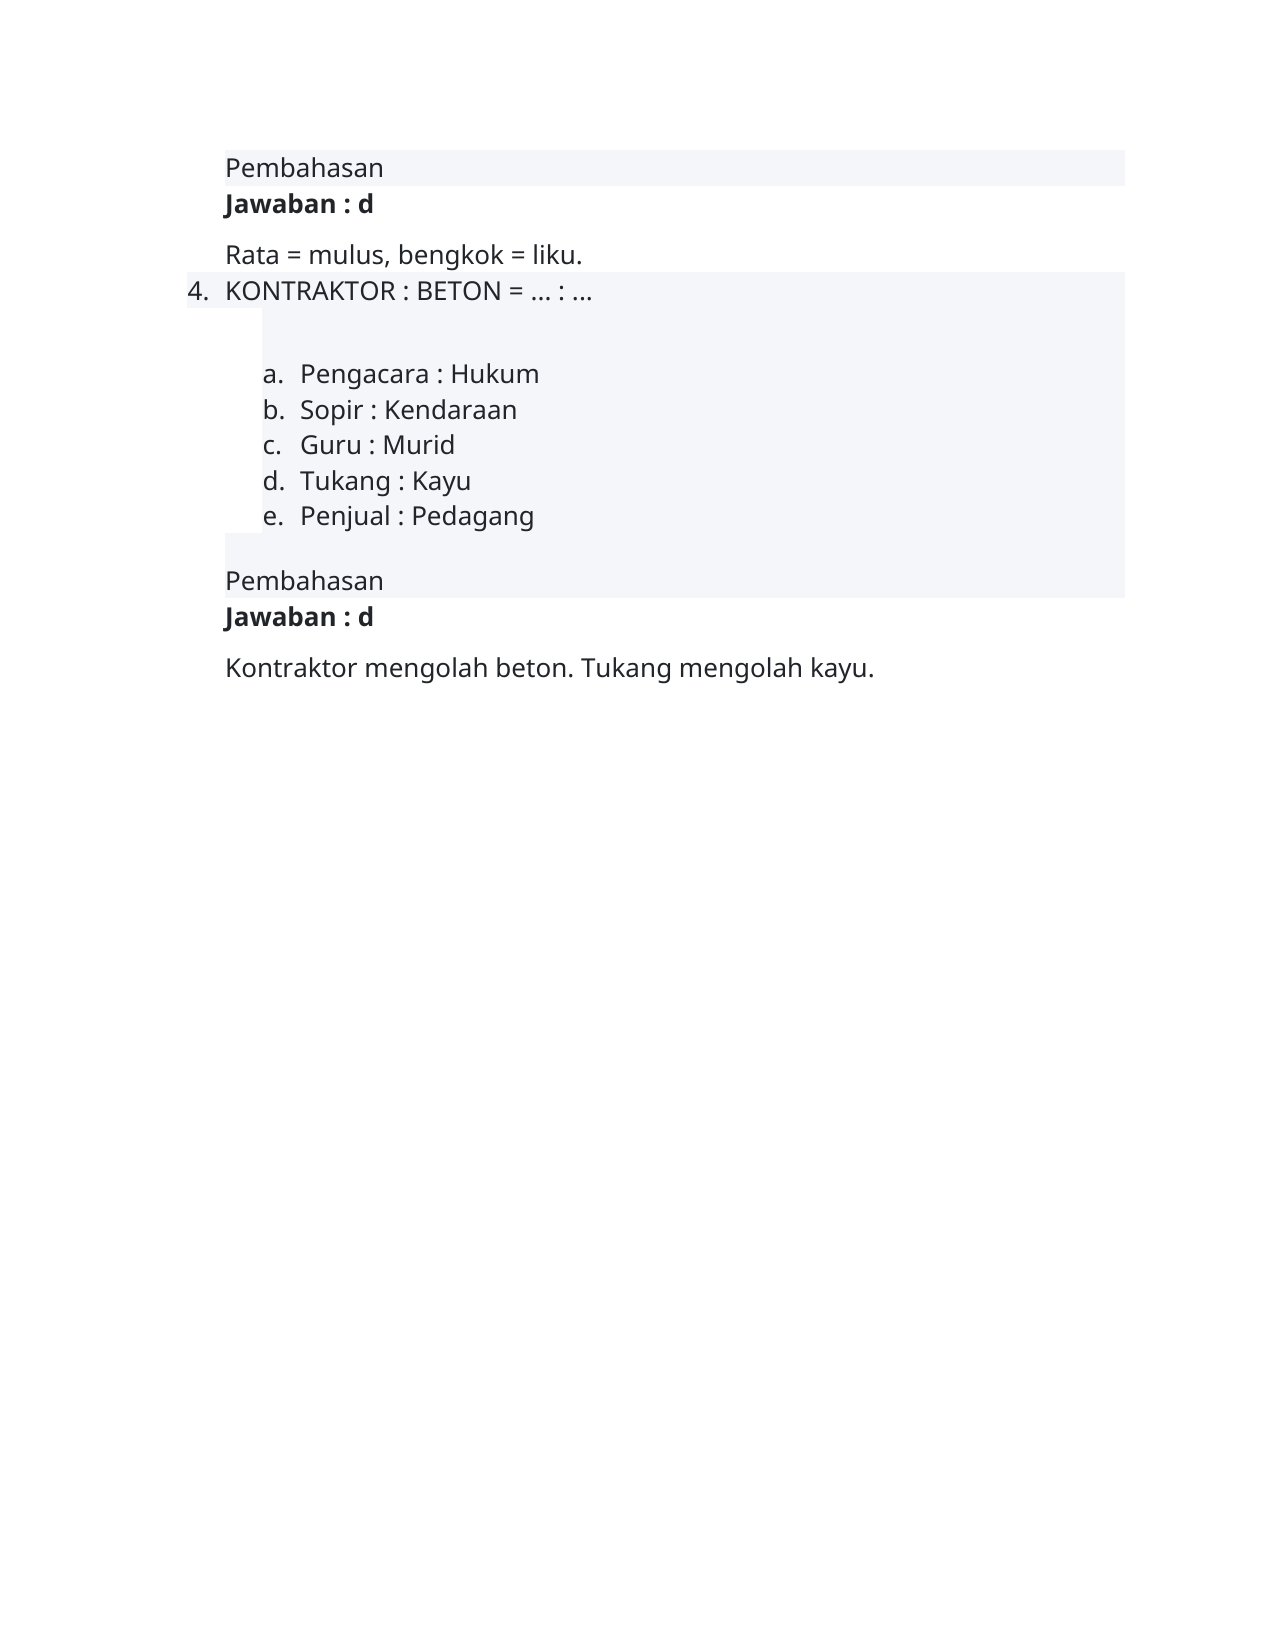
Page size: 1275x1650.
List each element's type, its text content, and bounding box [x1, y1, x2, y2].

list Pengacara : Hukum [262, 356, 1125, 391]
list Guru : Murid [262, 427, 1125, 462]
text Jawaban : d [225, 186, 1125, 221]
text Pembahasan [225, 563, 1125, 598]
text Kontraktor mengolah beton. Tukang mengolah kayu. [225, 650, 1125, 685]
text Rata = mulus, bengkok = liku. [225, 237, 1125, 272]
list Tukang : Kayu [262, 462, 1125, 498]
list Penjual : Pedagang [262, 498, 1125, 533]
text Jawaban : d [225, 598, 1125, 634]
list Sopir : Kendaraan [262, 391, 1125, 427]
list KONTRAKTOR : BETON = ... : ... [187, 272, 1125, 308]
text Pembahasan [225, 150, 1125, 186]
